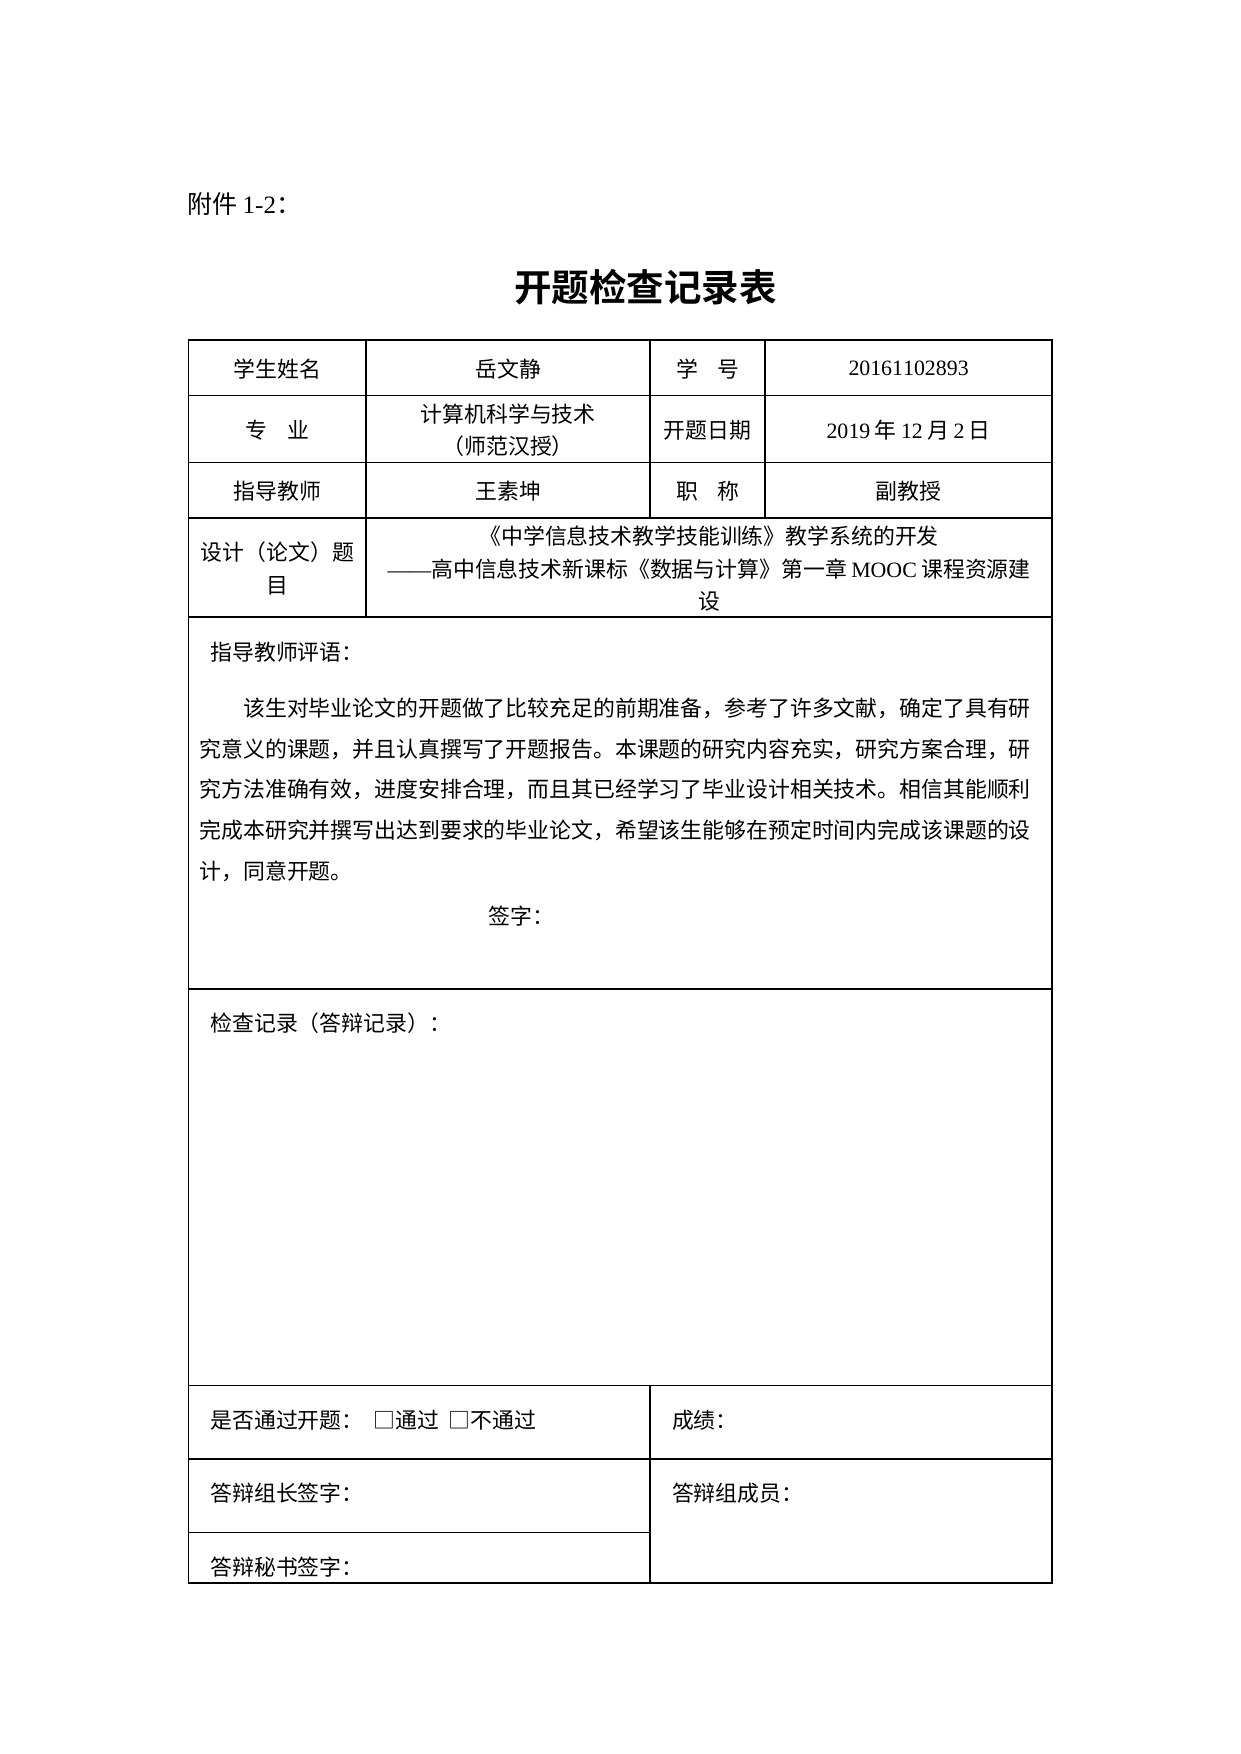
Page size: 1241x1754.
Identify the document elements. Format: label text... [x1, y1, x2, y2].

table_cell 指导教师评语： 该生对毕业论文的开题做了比较充足的前期准备，参考了许多文献，确定了具有研究意义的课题，并且认真撰写了开题报告。本课题的研究内容充实，研究方案合理，研究方法准确有效，进度安排合理，而且其已经学习了毕业设计相关技术。相信其能顺利完成本研究并撰写出达到要求的毕业论文，希望该生能够在预定时间内完成该课题的设计，同意开题。 签字： [189, 618, 1051, 988]
table_cell 《中学信息技术教学技能训练》教学系统的开发 ——高中信息技术新课标《数据与计算》第一章MOOC课程资源建设 [367, 519, 1051, 616]
table_cell 2019年12月2日 [766, 396, 1051, 461]
table_header 学生姓名 [189, 341, 365, 395]
table_cell 计算机科学与技术 （师范汉授） [367, 396, 649, 461]
table_cell 答辩组长签字： [189, 1460, 649, 1532]
text 附件1-2： [187, 170, 1053, 235]
table_cell 职 称 [651, 463, 764, 517]
table_cell 是否通过开题： □通过 □不通过 [189, 1386, 649, 1458]
table_cell 设计（论文）题目 [189, 519, 365, 616]
table_cell 专 业 [189, 396, 365, 461]
table_cell 检查记录（答辩记录）： [189, 990, 1051, 1384]
table_header 岳文静 [367, 341, 649, 395]
table_cell 答辩秘书签字： [189, 1533, 649, 1582]
text 开题检查记录表 [237, 252, 1053, 317]
table_header 学 号 [651, 341, 764, 395]
table_cell 指导教师 [189, 463, 365, 517]
table_cell 王素坤 [367, 463, 649, 517]
table_cell 开题日期 [651, 396, 764, 461]
table_cell 成绩： [651, 1386, 1051, 1458]
table_cell 答辩组成员： [651, 1460, 1051, 1582]
table_cell 副教授 [766, 463, 1051, 517]
table_header 20161102893 [766, 341, 1051, 395]
